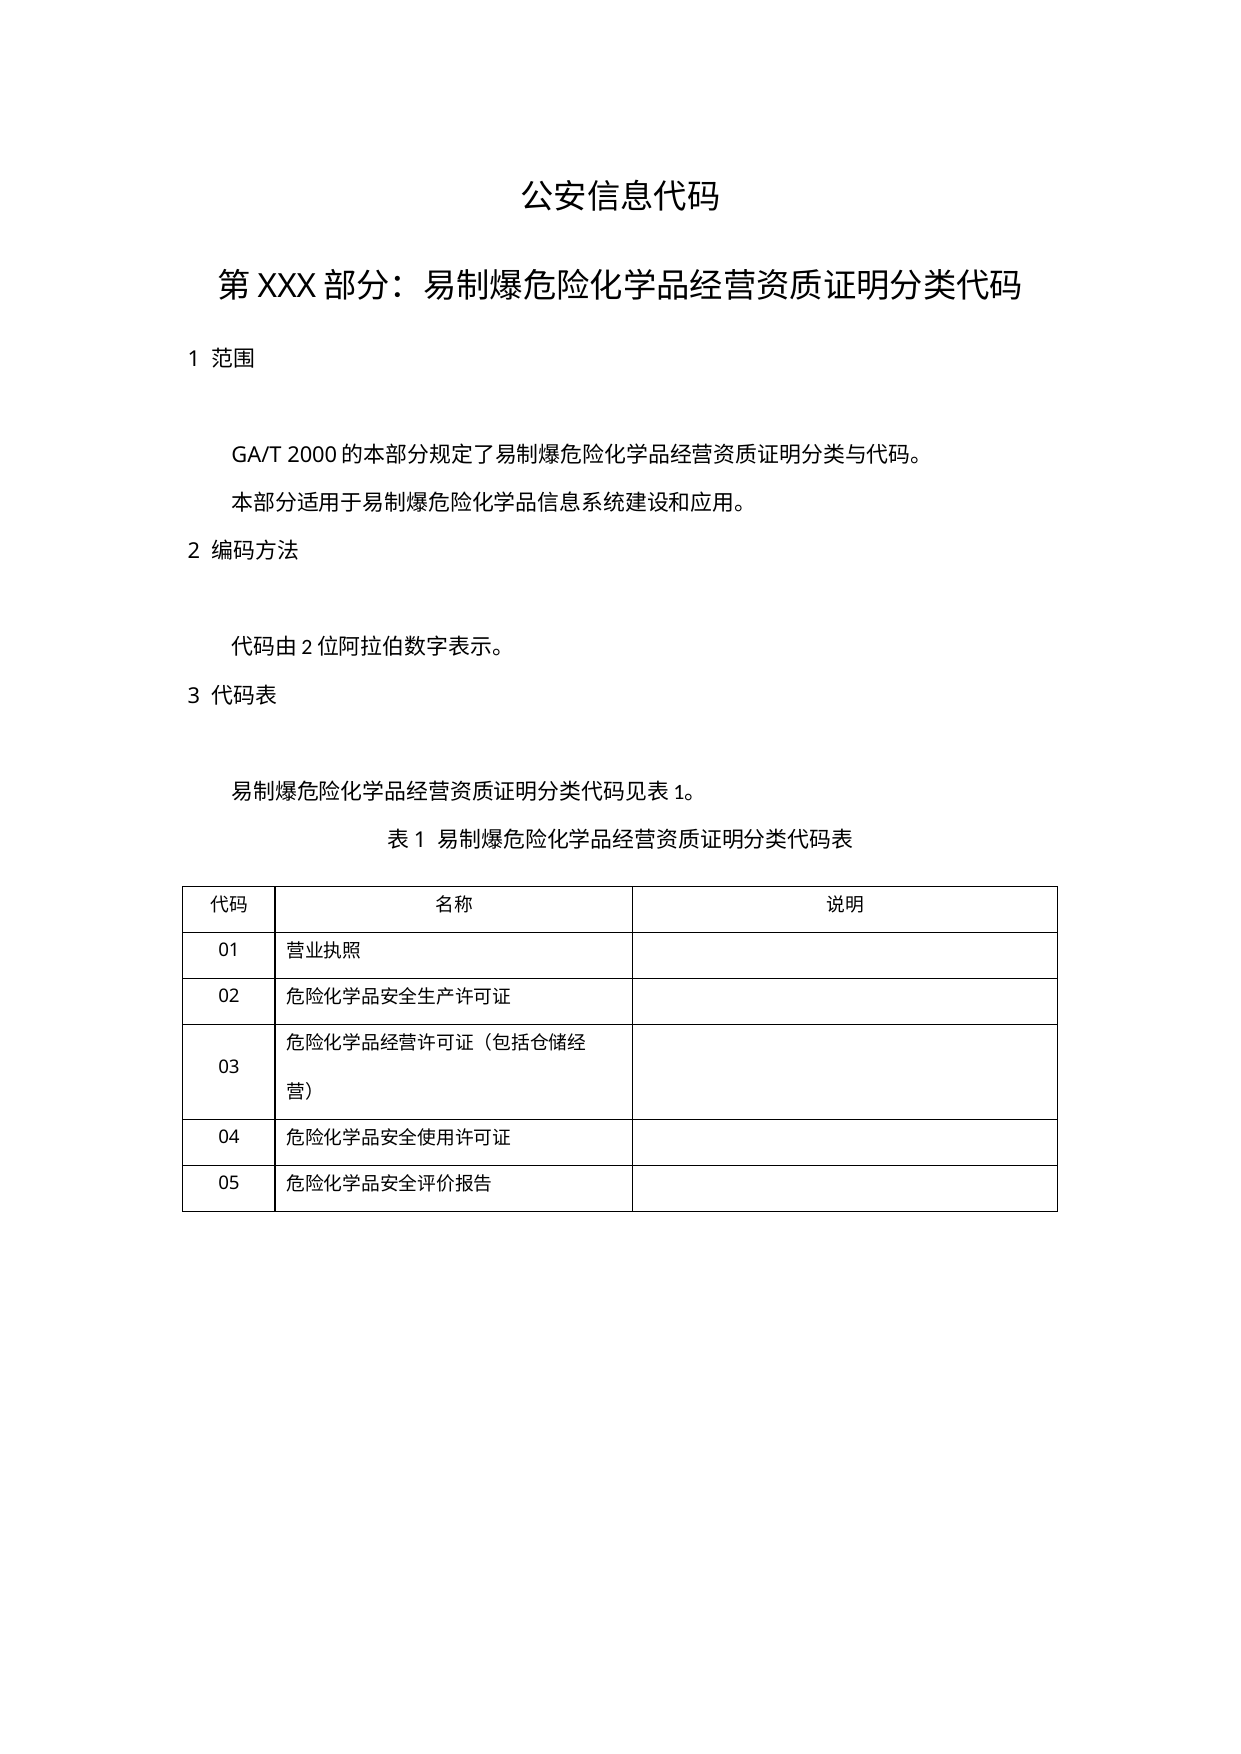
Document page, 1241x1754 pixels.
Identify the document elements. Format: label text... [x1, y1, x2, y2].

table_cell 危险化学品安全使用许可证 [276, 1120, 632, 1165]
table_cell [633, 1120, 1057, 1165]
text 表1 易制爆危险化学品经营资质证明分类代码表 [187, 822, 1053, 854]
text 公安信息代码 [187, 162, 1053, 227]
table_header 名称 [276, 887, 632, 932]
text GA/T 2000的本部分规定了易制爆危险化学品经营资质证明分类与代码。 [187, 436, 1053, 469]
table_cell 03 [183, 1025, 274, 1119]
table_cell 危险化学品安全生产许可证 [276, 979, 632, 1024]
table_cell [633, 933, 1057, 978]
table_cell 05 [183, 1166, 274, 1211]
text 本部分适用于易制爆危险化学品信息系统建设和应用。 [187, 484, 1053, 517]
table_cell 危险化学品安全评价报告 [276, 1166, 632, 1211]
text 2 编码方法 [187, 533, 1053, 565]
table_cell [633, 979, 1057, 1024]
text 代码由2位阿拉伯数字表示。 [187, 629, 1053, 661]
table_cell 01 [183, 933, 274, 978]
table_cell 营业执照 [276, 933, 632, 978]
table_cell 02 [183, 979, 274, 1024]
table_cell 04 [183, 1120, 274, 1165]
table_cell [633, 1025, 1057, 1119]
table_cell [633, 1166, 1057, 1211]
text 3 代码表 [187, 677, 1053, 710]
table_header 说明 [633, 887, 1057, 932]
text 第XXX部分：易制爆危险化学品经营资质证明分类代码 [187, 251, 1053, 316]
table_cell 危险化学品经营许可证（包括仓储经营） [276, 1025, 632, 1119]
text 1 范围 [187, 340, 1053, 373]
table_header 代码 [183, 887, 274, 932]
text 易制爆危险化学品经营资质证明分类代码见表1。 [187, 773, 1053, 806]
